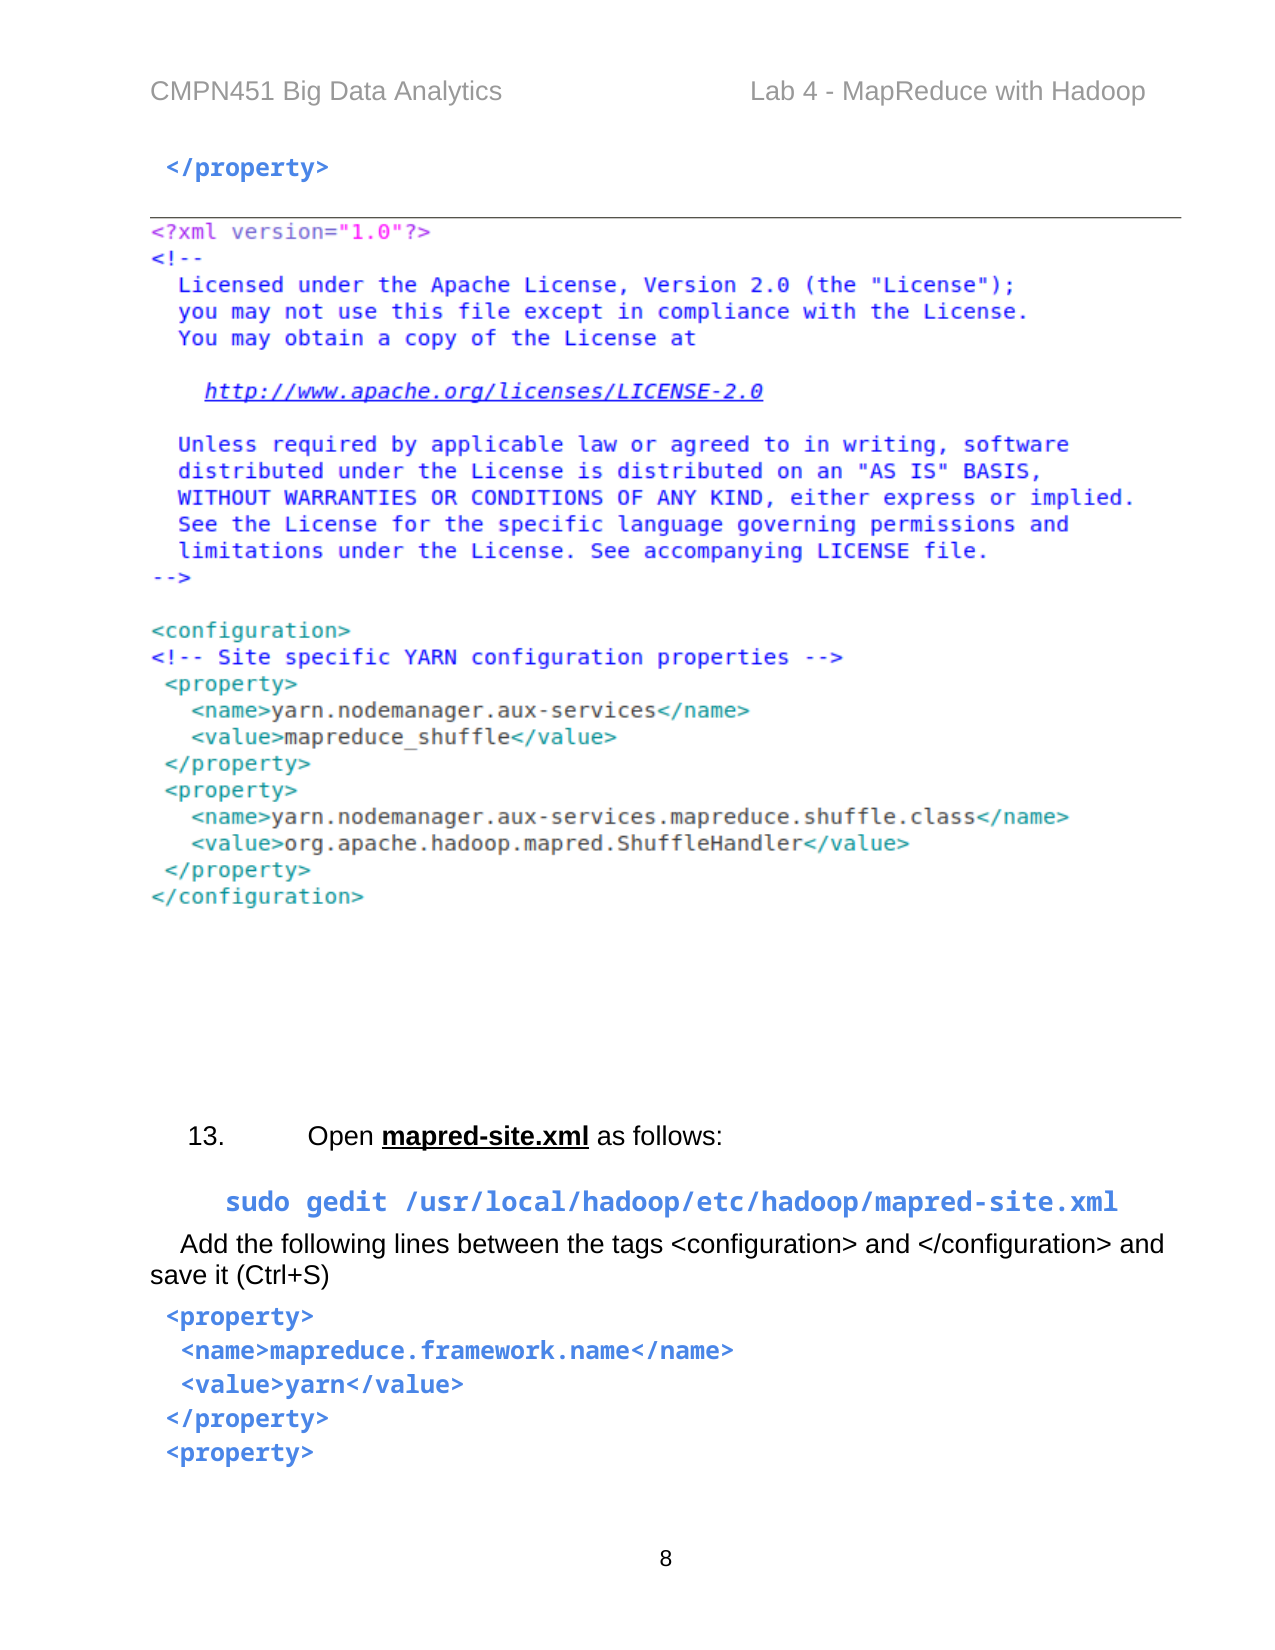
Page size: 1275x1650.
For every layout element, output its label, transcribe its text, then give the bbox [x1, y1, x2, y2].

text <property> [150, 1298, 1181, 1332]
text </property> [150, 150, 1181, 184]
text sudo gedit /usr/local/hadoop/etc/hadoop/mapred-site.xml [225, 1182, 1181, 1219]
text <name>mapreduce.framework.name</name> [150, 1332, 1181, 1367]
text <value>yarn</value> [150, 1367, 1181, 1401]
list Open mapred-site.xml as follows: [187, 1120, 1181, 1151]
picture [150, 217, 1182, 932]
text Add the following lines between the tags <configuration> and </configuration> and save it (Ctrl+S) [150, 1228, 1181, 1290]
text <property> [150, 1435, 1181, 1469]
text </property> [150, 1401, 1181, 1435]
